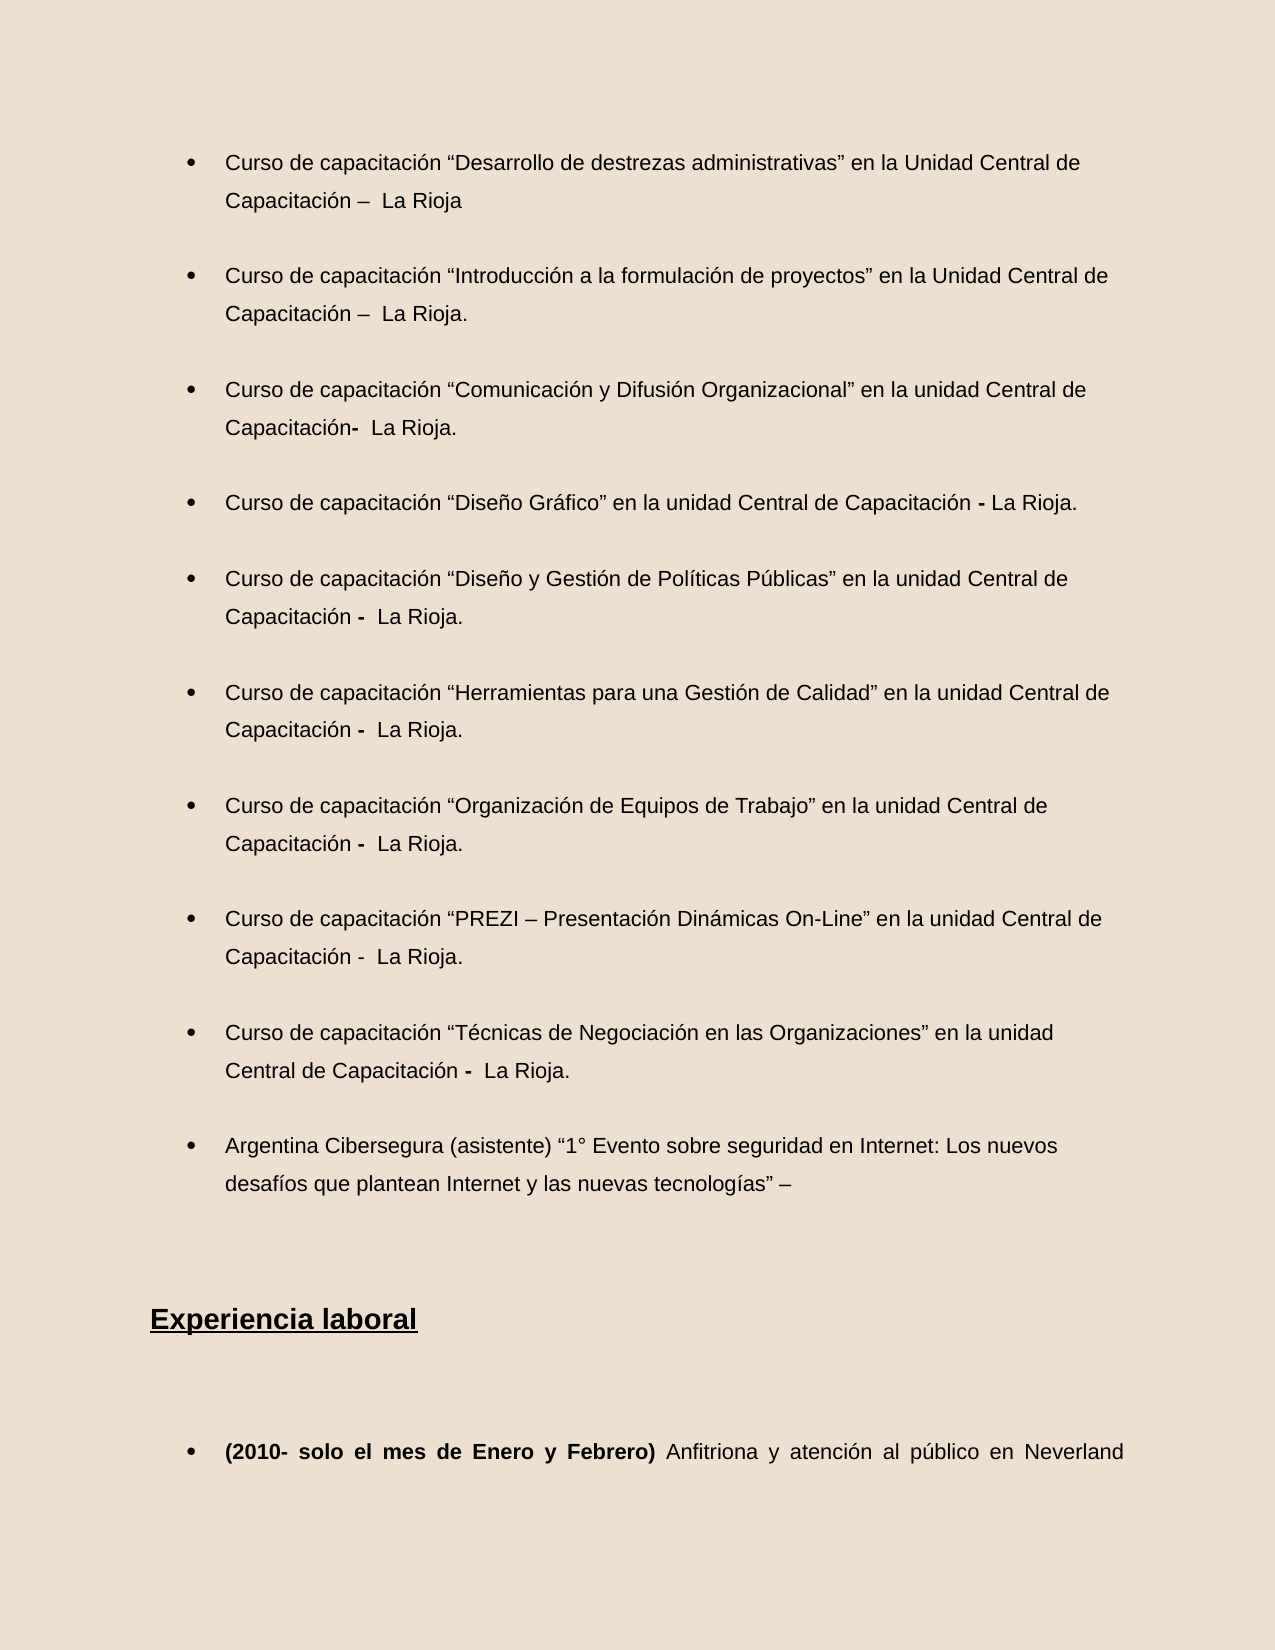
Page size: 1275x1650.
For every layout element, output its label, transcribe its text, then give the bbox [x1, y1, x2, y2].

list Curso de capacitación “PREZI – Presentación Dinámicas On-Line” en la unidad Central de Capacitación - La Rioja. [187, 906, 1125, 969]
list Curso de capacitación “Herramientas para una Gestión de Calidad” en la unidad Central de Capacitación - La Rioja. [187, 679, 1125, 742]
list Curso de capacitación “Desarrollo de destrezas administrativas” en la Unidad Central de Capacitación – La Rioja [187, 150, 1125, 213]
list Curso de capacitación “Diseño Gráfico” en la unidad Central de Capacitación - La Rioja. [187, 490, 1125, 516]
list Curso de capacitación “Comunicación y Difusión Organizacional” en la unidad Central de Capacitación- La Rioja. [187, 377, 1125, 440]
list Curso de capacitación “Organización de Equipos de Trabajo” en la unidad Central de Capacitación - La Rioja. [187, 793, 1125, 856]
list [187, 1439, 1125, 1464]
list Curso de capacitación “Diseño y Gestión de Políticas Públicas” en la unidad Central de Capacitación - La Rioja. [187, 566, 1125, 629]
list Curso de capacitación “Introducción a la formulación de proyectos” en la Unidad Central de Capacitación – La Rioja. [187, 263, 1125, 326]
text Experiencia laboral [150, 1302, 1125, 1336]
list Argentina Cibersegura (asistente) “1° Evento sobre seguridad en Internet: Los nuevos desafíos que plantean Internet y las nuevas tecnologías” – [187, 1133, 1125, 1196]
list Curso de capacitación “Técnicas de Negociación en las Organizaciones” en la unidad Central de Capacitación - La Rioja. [187, 1020, 1125, 1083]
